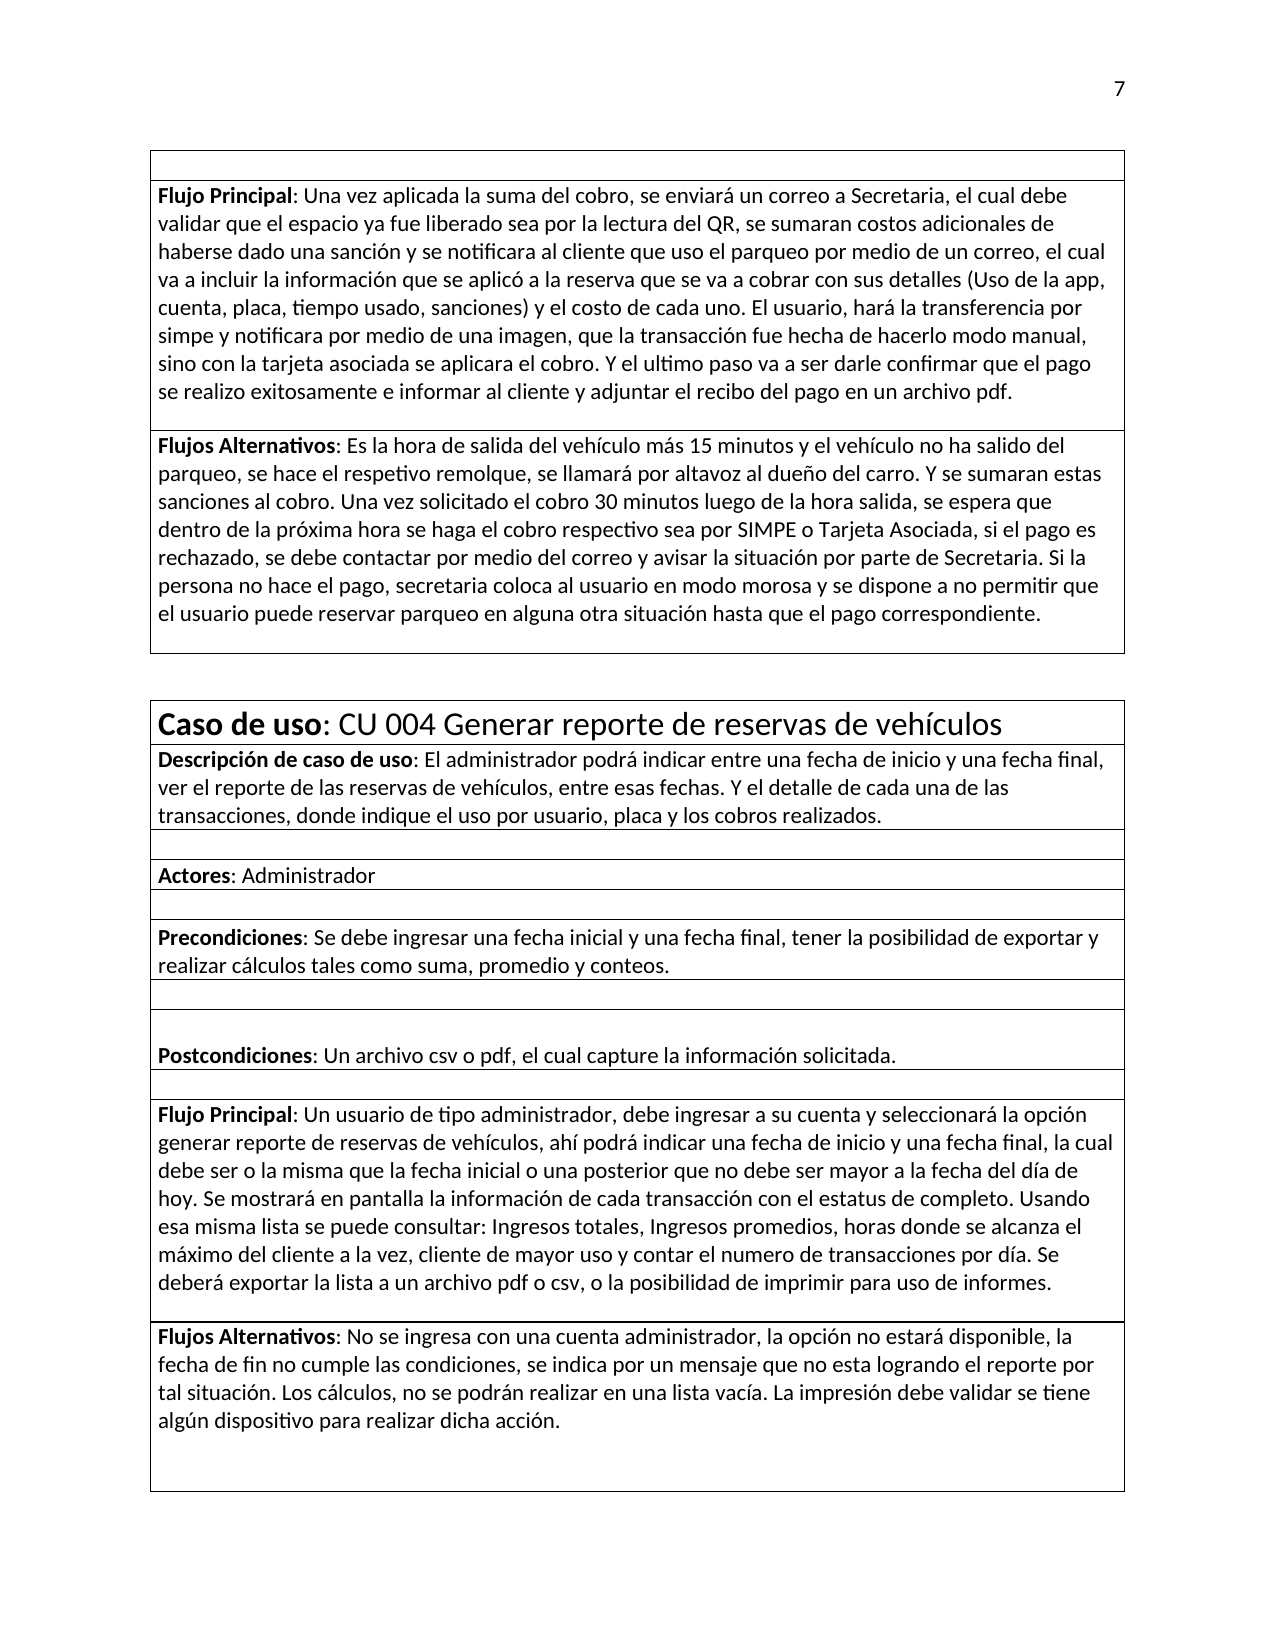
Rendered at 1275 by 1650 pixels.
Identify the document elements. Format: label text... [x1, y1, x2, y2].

table_cell Actores: Administrador [151, 860, 1124, 889]
table_cell Flujos Alternativos: Es la hora de salida del vehículo más 15 minutos y el vehículo no ha salido del parqueo, se hace el respetivo remolque, se llamará por altavoz al dueño del carro. Y se sumaran estas sanciones al cobro. Una vez solicitado el cobro 30 minutos luego de la hora salida, se espera que dentro de la próxima hora se haga el cobro respectivo sea por SIMPE o Tarjeta Asociada, si el pago es rechazado, se debe contactar por medio del correo y avisar la situación por parte de Secretaria. Si la persona no hace el pago, secretaria coloca al usuario en modo morosa y se dispone a no permitir que el usuario puede reservar parqueo en alguna otra situación hasta que el pago correspondiente. [151, 431, 1124, 652]
table_cell Postcondiciones: Un archivo csv o pdf, el cual capture la información solicitada. [151, 1010, 1124, 1069]
table_cell [151, 1070, 1124, 1099]
table_cell Flujos Alternativos: No se ingresa con una cuenta administrador, la opción no estará disponible, la fecha de fin no cumple las condiciones, se indica por un mensaje que no esta logrando el reporte por tal situación. Los cálculos, no se podrán realizar en una lista vacía. La impresión debe validar se tiene algún dispositivo para realizar dicha acción. [151, 1323, 1124, 1491]
table_cell Precondiciones: Se debe ingresar una fecha inicial y una fecha final, tener la posibilidad de exportar y realizar cálculos tales como suma, promedio y conteos. [151, 920, 1124, 979]
table_cell [151, 151, 1124, 180]
table_cell Flujo Principal: Una vez aplicada la suma del cobro, se enviará un correo a Secretaria, el cual debe validar que el espacio ya fue liberado sea por la lectura del QR, se sumaran costos adicionales de haberse dado una sanción y se notificara al cliente que uso el parqueo por medio de un correo, el cual va a incluir la información que se aplicó a la reserva que se va a cobrar con sus detalles (Uso de la app, cuenta, placa, tiempo usado, sanciones) y el costo de cada uno. El usuario, hará la transferencia por simpe y notificara por medio de una imagen, que la transacción fue hecha de hacerlo modo manual, sino con la tarjeta asociada se aplicara el cobro. Y el ultimo paso va a ser darle confirmar que el pago se realizo exitosamente e informar al cliente y adjuntar el recibo del pago en un archivo pdf. [151, 181, 1124, 430]
table_cell Flujo Principal: Un usuario de tipo administrador, debe ingresar a su cuenta y seleccionará la opción generar reporte de reservas de vehículos, ahí podrá indicar una fecha de inicio y una fecha final, la cual debe ser o la misma que la fecha inicial o una posterior que no debe ser mayor a la fecha del día de hoy. Se mostrará en pantalla la información de cada transacción con el estatus de completo. Usando esa misma lista se puede consultar: Ingresos totales, Ingresos promedios, horas donde se alcanza el máximo del cliente a la vez, cliente de mayor uso y contar el numero de transacciones por día. Se deberá exportar la lista a un archivo pdf o csv, o la posibilidad de imprimir para uso de informes. [151, 1100, 1124, 1321]
table_cell [151, 890, 1124, 919]
table_cell [151, 830, 1124, 859]
table_cell Descripción de caso de uso: El administrador podrá indicar entre una fecha de inicio y una fecha final, ver el reporte de las reservas de vehículos, entre esas fechas. Y el detalle de cada una de las transacciones, donde indique el uso por usuario, placa y los cobros realizados. [151, 745, 1124, 829]
table_header Caso de uso: CU 004 Generar reporte de reservas de vehículos [151, 701, 1124, 744]
table_cell [151, 980, 1124, 1009]
